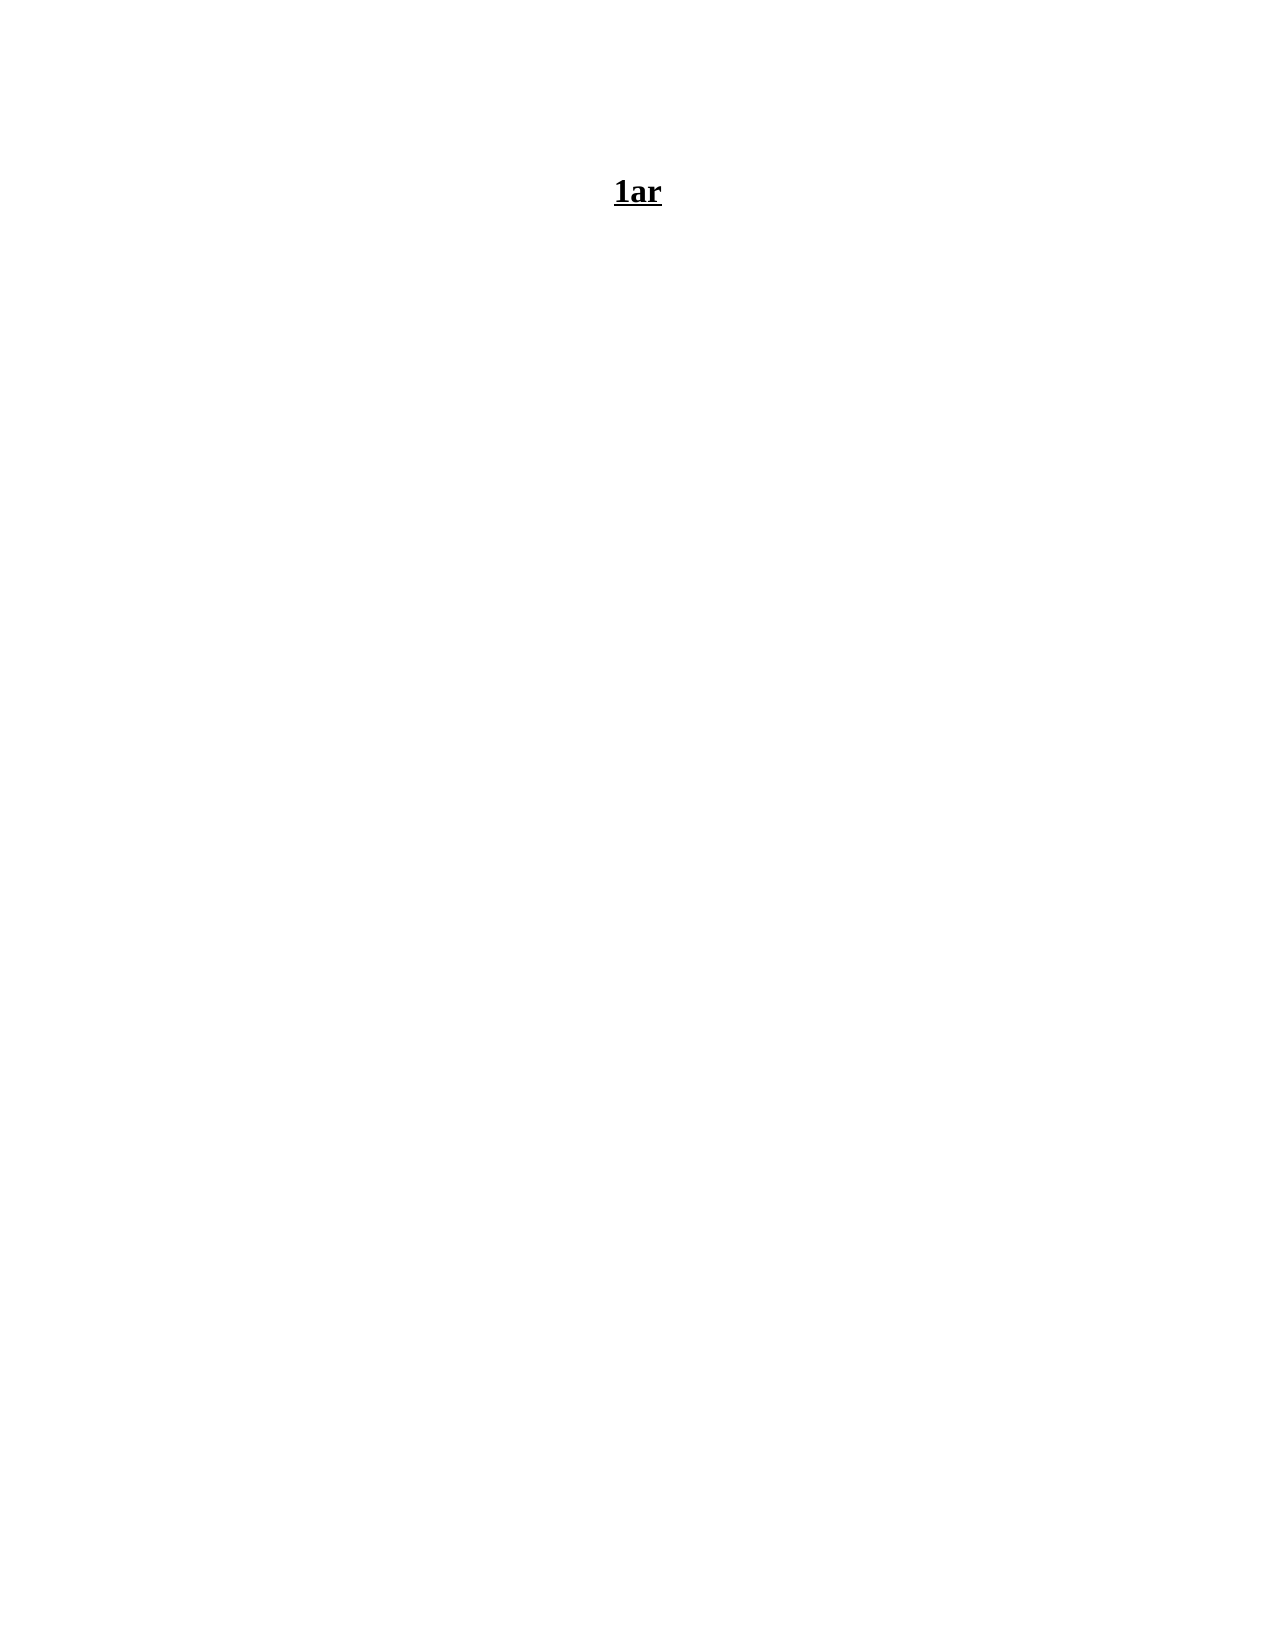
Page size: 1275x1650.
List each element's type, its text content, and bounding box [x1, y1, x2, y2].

subtitle 1ar [150, 171, 1125, 209]
